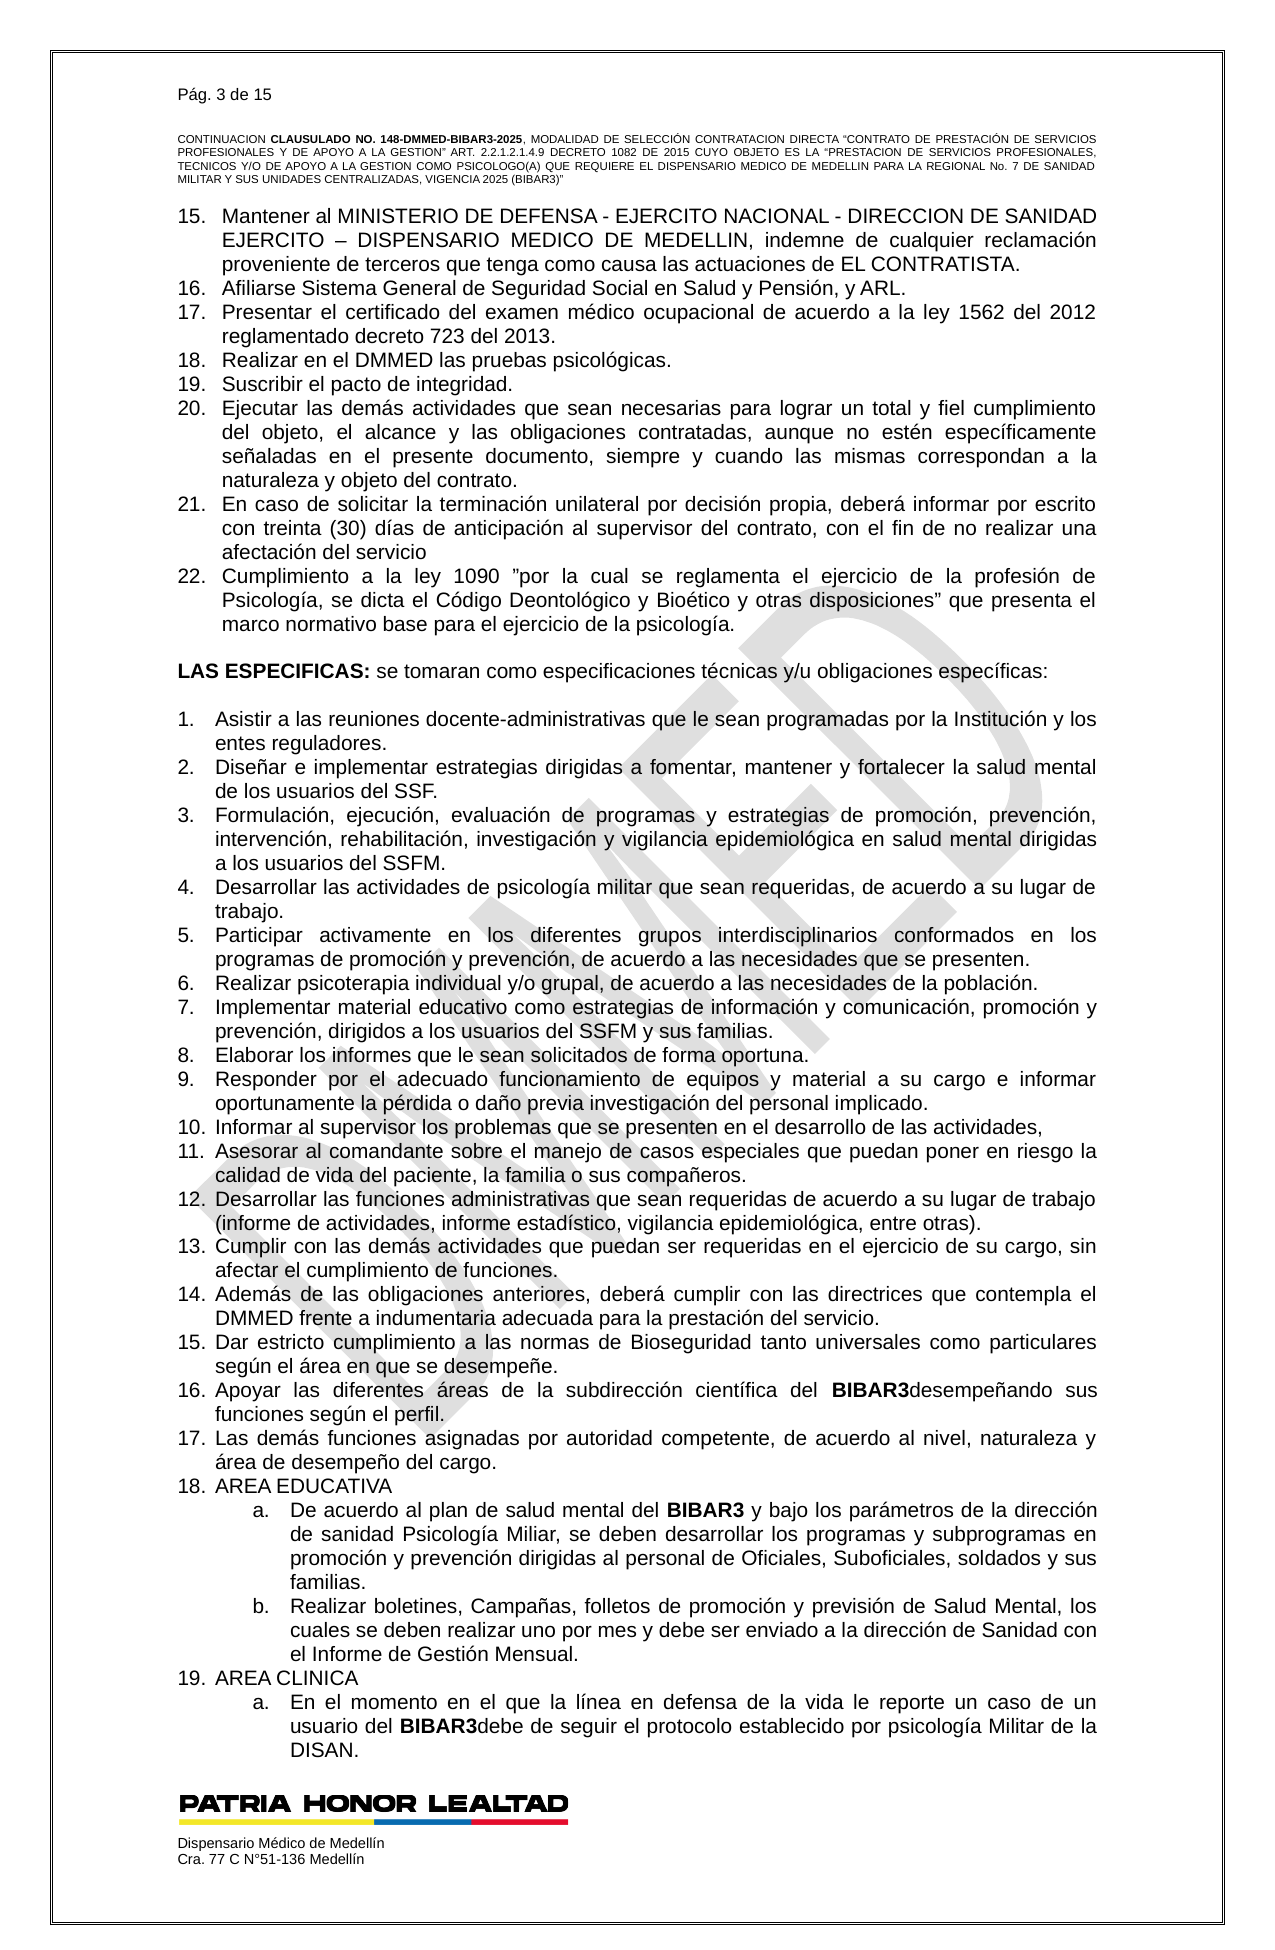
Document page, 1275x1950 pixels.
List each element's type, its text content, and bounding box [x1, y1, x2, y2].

list Presentar el certificado del examen médico ocupacional de acuerdo a la ley 1562 del 2012 reglamentado decreto 723 del 2013. [177, 300, 1098, 348]
list De acuerdo al plan de salud mental del BIBAR3 y bajo los parámetros de la dirección de sanidad Psicología Miliar, se deben desarrollar los programas y subprogramas en promoción y prevención dirigidas al personal de Oficiales, Suboficiales, soldados y sus familias. [252, 1498, 1098, 1594]
list En el momento en el que la línea en defensa de la vida le reporte un caso de un usuario del BIBAR3debe de seguir el protocolo establecido por psicología Militar de la DISAN. [252, 1689, 1098, 1761]
list Realizar boletines, Campañas, folletos de promoción y previsión de Salud Mental, los cuales se deben realizar uno por mes y debe ser enviado a la dirección de Sanidad con el Informe de Gestión Mensual. [252, 1594, 1098, 1666]
list Realizar psicoterapia individual y/o grupal, de acuerdo a las necesidades de la población. [177, 971, 1098, 995]
list Diseñar e implementar estrategias dirigidas a fomentar, mantener y fortalecer la salud mental de los usuarios del SSF. [177, 755, 1098, 803]
picture [179, 1795, 569, 1825]
list Ejecutar las demás actividades que sean necesarias para lograr un total y fiel cumplimiento del objeto, el alcance y las obligaciones contratadas, aunque no estén específicamente señaladas en el presente documento, siempre y cuando las mismas correspondan a la naturaleza y objeto del contrato. [177, 396, 1098, 492]
list Realizar en el DMMED las pruebas psicológicas. [177, 348, 1098, 372]
list En caso de solicitar la terminación unilateral por decisión propia, deberá informar por escrito con treinta (30) días de anticipación al supervisor del contrato, con el fin de no realizar una afectación del servicio [177, 492, 1098, 563]
list Asistir a las reuniones docente-administrativas que le sean programadas por la Institución y los entes reguladores. [177, 707, 1098, 755]
list Participar activamente en los diferentes grupos interdisciplinarios conformados en los programas de promoción y prevención, de acuerdo a las necesidades que se presenten. [177, 923, 1098, 971]
list Afiliarse Sistema General de Seguridad Social en Salud y Pensión, y ARL. [177, 276, 1098, 300]
list Mantener al MINISTERIO DE DEFENSA - EJERCITO NACIONAL - DIRECCION DE SANIDAD EJERCITO – DISPENSARIO MEDICO DE MEDELLIN, indemne de cualquier reclamación proveniente de terceros que tenga como causa las actuaciones de EL CONTRATISTA. [177, 204, 1098, 276]
list AREA CLINICA [177, 1666, 1098, 1689]
list Suscribir el pacto de integridad. [177, 372, 1098, 396]
list Apoyar las diferentes áreas de la subdirección científica del BIBAR3desempeñando sus funciones según el perfil. [177, 1378, 1098, 1426]
list AREA EDUCATIVA [177, 1474, 1098, 1498]
text LAS ESPECIFICAS: se tomaran como especificaciones técnicas y/u obligaciones específicas: [177, 659, 1098, 683]
list Asesorar al comandante sobre el manejo de casos especiales que puedan poner en riesgo la calidad de vida del paciente, la familia o sus compañeros. [177, 1138, 1098, 1186]
list Además de las obligaciones anteriores, deberá cumplir con las directrices que contempla el DMMED frente a indumentaria adecuada para la prestación del servicio. [177, 1282, 1098, 1330]
list Desarrollar las actividades de psicología militar que sean requeridas, de acuerdo a su lugar de trabajo. [177, 875, 1098, 923]
list Responder por el adecuado funcionamiento de equipos y material a su cargo e informar oportunamente la pérdida o daño previa investigación del personal implicado. [177, 1067, 1098, 1114]
list Implementar material educativo como estrategias de información y comunicación, promoción y prevención, dirigidos a los usuarios del SSFM y sus familias. [177, 995, 1098, 1043]
list Dar estricto cumplimiento a las normas de Bioseguridad tanto universales como particulares según el área en que se desempeñe. [177, 1330, 1098, 1378]
list Desarrollar las funciones administrativas que sean requeridas de acuerdo a su lugar de trabajo (informe de actividades, informe estadístico, vigilancia epidemiológica, entre otras). [177, 1186, 1098, 1234]
list Las demás funciones asignadas por autoridad competente, de acuerdo al nivel, naturaleza y área de desempeño del cargo. [177, 1426, 1098, 1474]
list Cumplir con las demás actividades que puedan ser requeridas en el ejercicio de su cargo, sin afectar el cumplimiento de funciones. [177, 1234, 1098, 1282]
list Informar al supervisor los problemas que se presenten en el desarrollo de las actividades, [177, 1114, 1098, 1138]
list Cumplimiento a la ley 1090 ”por la cual se reglamenta el ejercicio de la profesión de Psicología, se dicta el Código Deontológico y Bioético y otras disposiciones” que presenta el marco normativo base para el ejercicio de la psicología. [177, 563, 1098, 635]
list Elaborar los informes que le sean solicitados de forma oportuna. [177, 1043, 1098, 1067]
list Formulación, ejecución, evaluación de programas y estrategias de promoción, prevención, intervención, rehabilitación, investigación y vigilancia epidemiológica en salud mental dirigidas a los usuarios del SSFM. [177, 803, 1098, 875]
